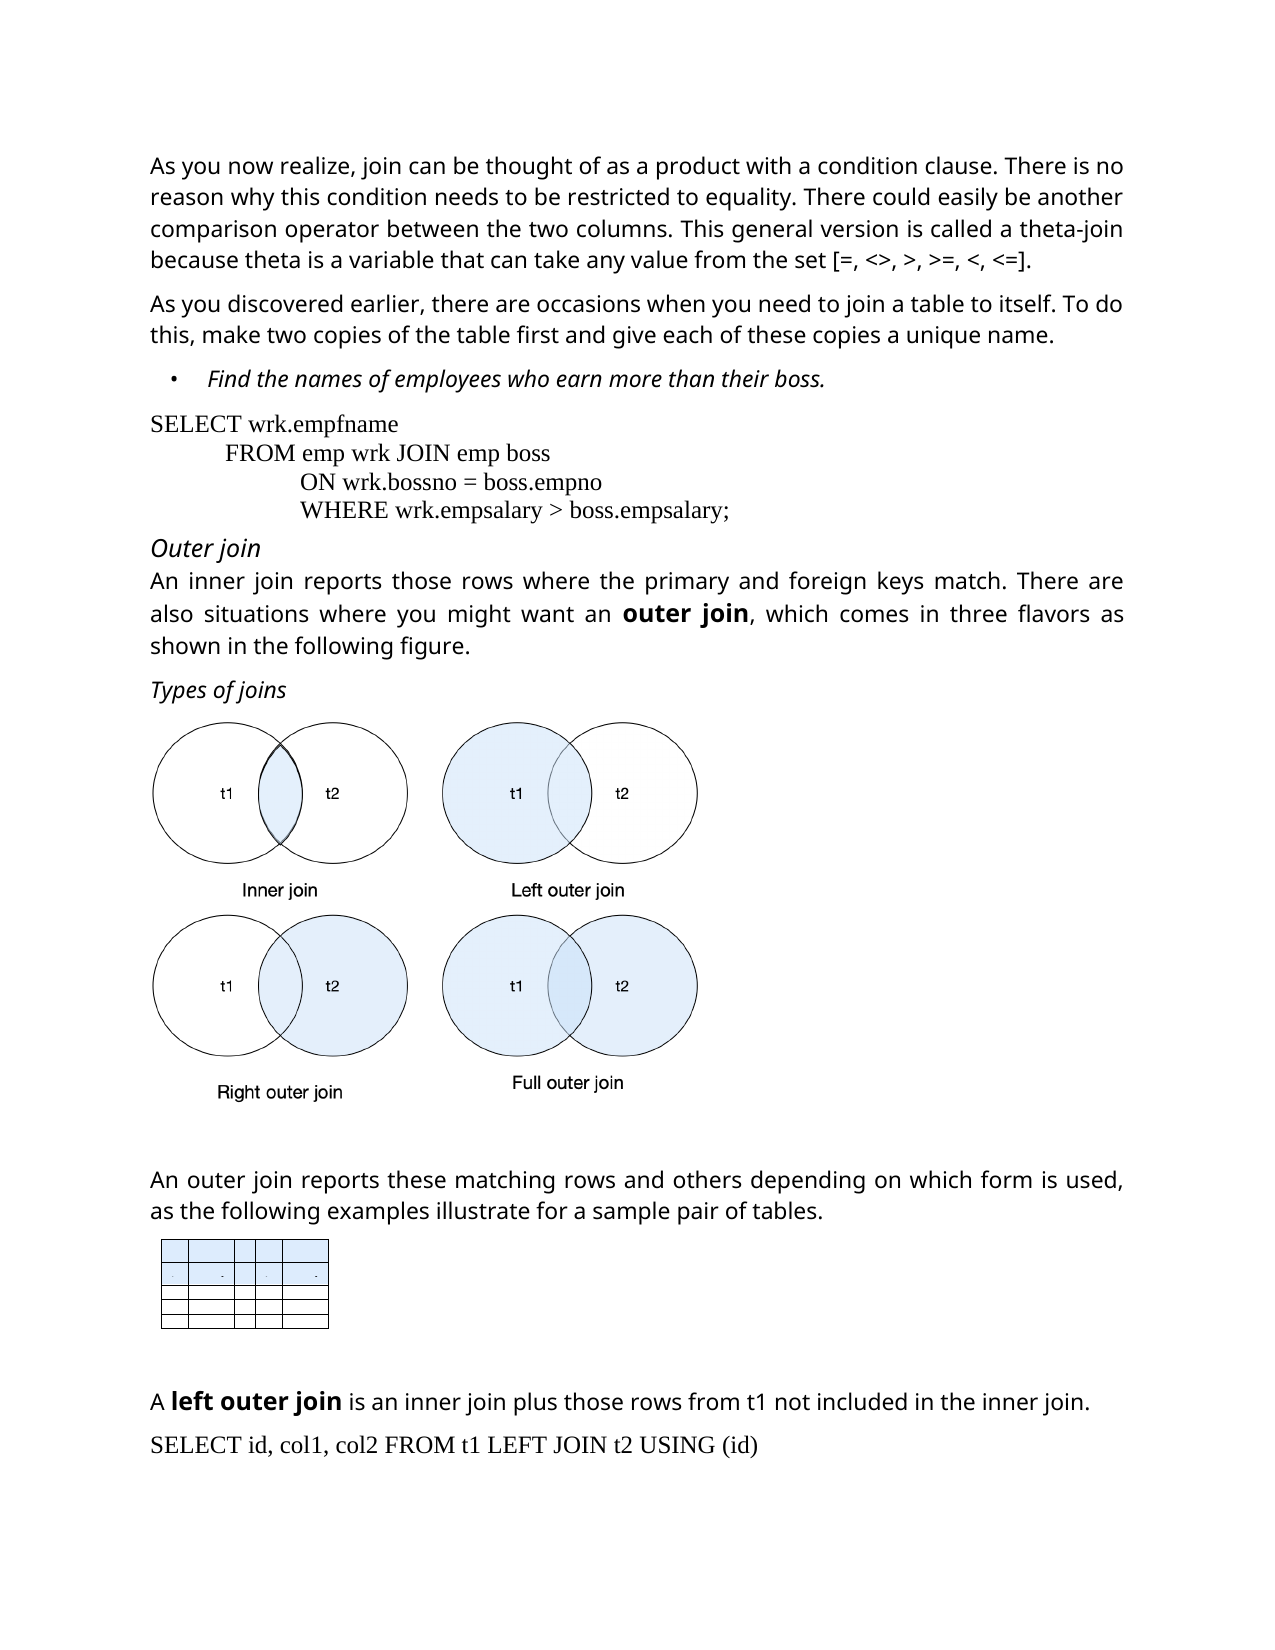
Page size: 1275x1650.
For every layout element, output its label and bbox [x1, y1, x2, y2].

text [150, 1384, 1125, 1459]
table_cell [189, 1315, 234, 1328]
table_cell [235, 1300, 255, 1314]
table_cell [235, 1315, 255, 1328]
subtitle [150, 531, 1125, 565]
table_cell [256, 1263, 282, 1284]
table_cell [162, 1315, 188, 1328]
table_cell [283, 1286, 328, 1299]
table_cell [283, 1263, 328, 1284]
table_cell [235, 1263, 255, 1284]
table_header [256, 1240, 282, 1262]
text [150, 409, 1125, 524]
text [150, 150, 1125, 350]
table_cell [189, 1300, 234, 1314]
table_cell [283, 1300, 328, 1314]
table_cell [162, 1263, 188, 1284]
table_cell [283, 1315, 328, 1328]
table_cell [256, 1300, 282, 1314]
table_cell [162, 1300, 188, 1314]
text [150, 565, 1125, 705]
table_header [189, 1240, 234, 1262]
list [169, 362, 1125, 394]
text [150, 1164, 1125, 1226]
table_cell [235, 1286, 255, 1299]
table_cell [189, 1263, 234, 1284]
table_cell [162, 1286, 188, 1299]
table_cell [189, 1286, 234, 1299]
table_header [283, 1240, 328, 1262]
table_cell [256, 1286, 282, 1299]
picture [150, 720, 699, 1108]
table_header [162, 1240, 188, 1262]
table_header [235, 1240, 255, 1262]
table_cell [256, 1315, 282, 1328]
